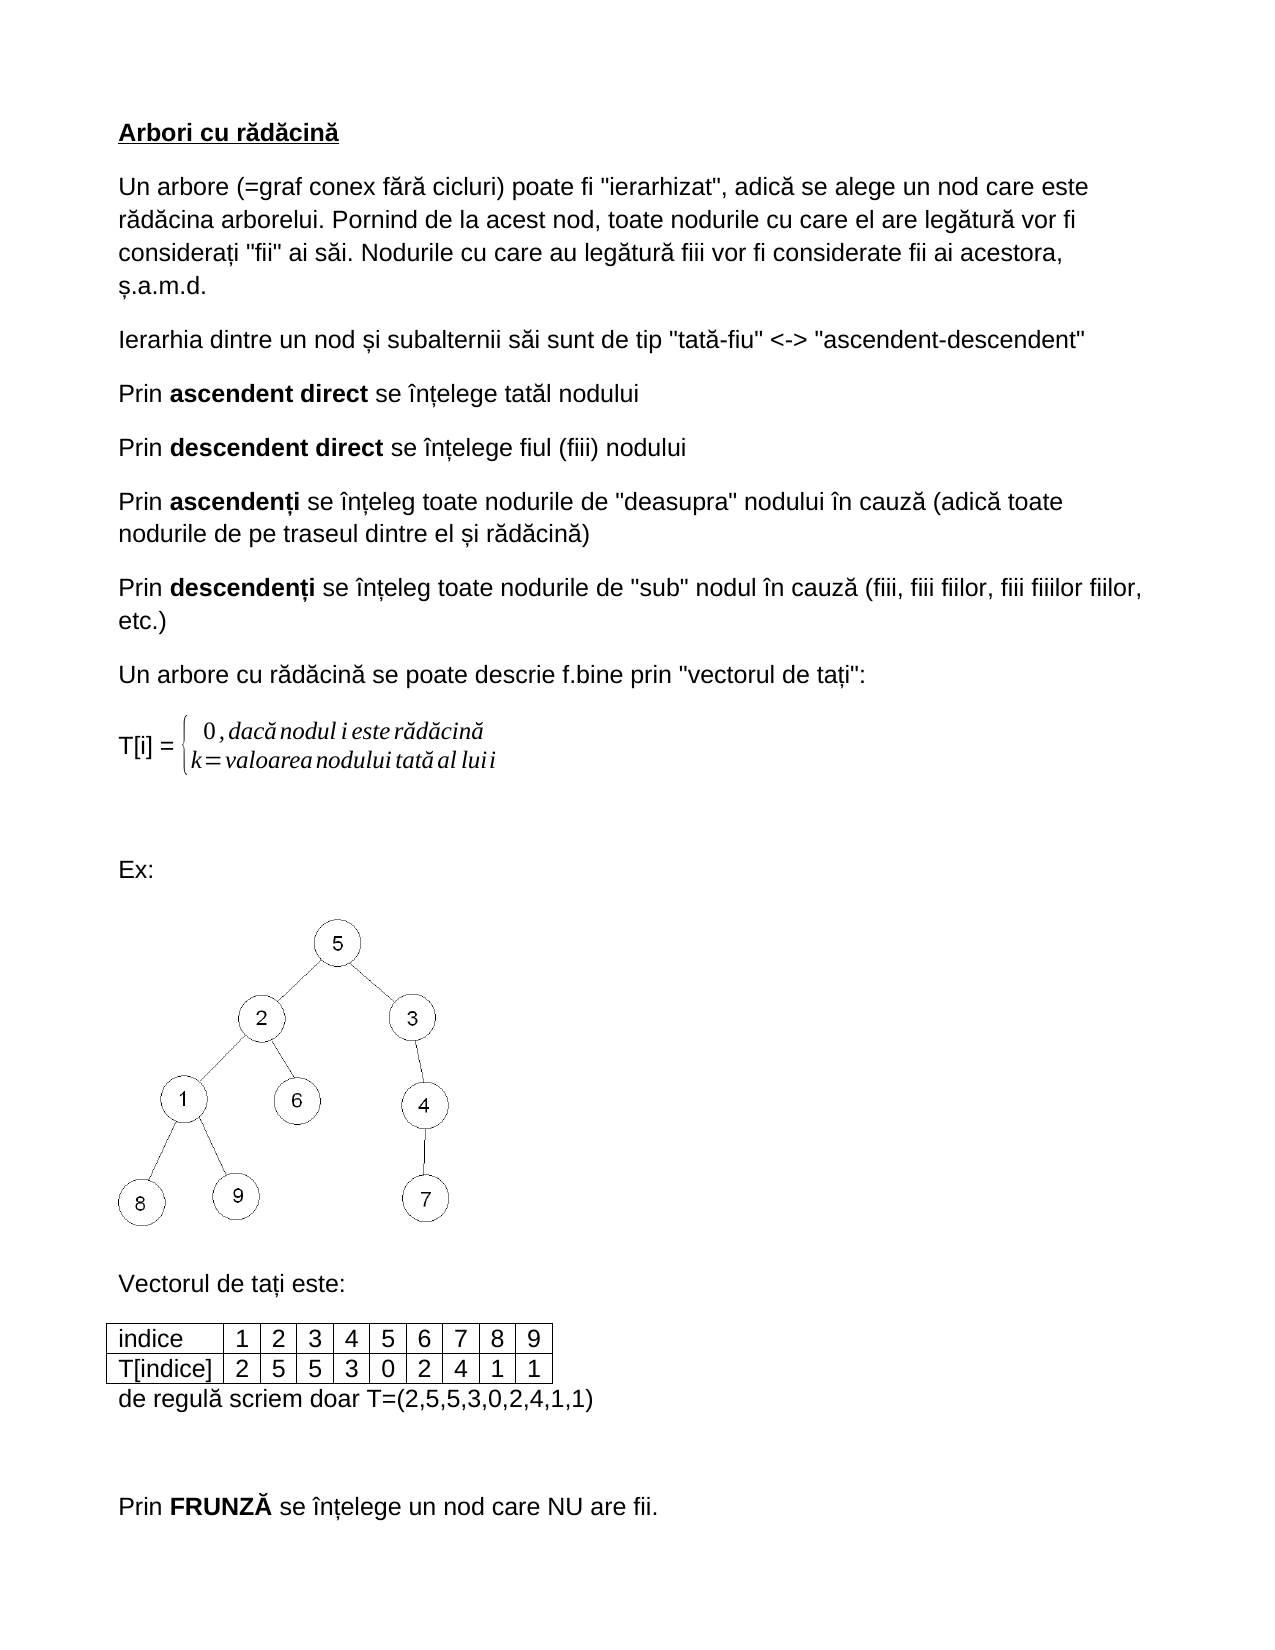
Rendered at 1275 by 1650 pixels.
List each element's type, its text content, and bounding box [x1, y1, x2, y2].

table_header 7 [443, 1324, 479, 1353]
text de regulă scriem doar T=(2,5,5,3,0,2,4,1,1) [118, 1384, 1157, 1412]
table_header 2 [261, 1324, 296, 1353]
table_header 9 [516, 1324, 552, 1353]
table_header 3 [297, 1324, 333, 1353]
text Prin ascendent direct se înțelege tatăl nodului [118, 379, 1157, 407]
text Ierarhia dintre un nod și subalternii săi sunt de tip "tată-fiu" <-> "ascendent-descendent" [118, 325, 1157, 354]
text Prin descendenți se înțeleg toate nodurile de "sub" nodul în cauză (fiii, fiii fiilor, fiii fiiilor fiilor, etc.) [118, 573, 1157, 635]
table_cell 2 [407, 1354, 442, 1383]
table_header 5 [370, 1324, 406, 1353]
table_cell 1 [516, 1354, 552, 1383]
table_cell 5 [261, 1354, 296, 1383]
text T[i] = [118, 714, 1157, 776]
text Prin FRUNZĂ se înțelege un nod care NU are fii. [118, 1491, 1157, 1520]
text Ex: [118, 855, 1157, 884]
text Arbori cu rădăcină [118, 118, 1157, 147]
table_header 6 [407, 1324, 442, 1353]
picture [118, 909, 471, 1245]
table_header 8 [480, 1324, 515, 1353]
table_cell 5 [297, 1354, 333, 1383]
table_cell 3 [334, 1354, 369, 1383]
table_header 4 [334, 1324, 369, 1353]
text Prin ascendenți se înțeleg toate nodurile de "deasupra" nodului în cauză (adică toate nodurile de pe traseul dintre el și rădăcină) [118, 486, 1157, 548]
table_cell T[indice] [107, 1354, 223, 1383]
table_header indice [107, 1324, 223, 1353]
text Vectorul de tați este: [118, 1269, 1157, 1298]
table_header 1 [224, 1324, 260, 1353]
table_cell 1 [480, 1354, 515, 1383]
table_cell 2 [224, 1354, 260, 1383]
text Un arbore (=graf conex fără cicluri) poate fi "ierarhizat", adică se alege un nod care este rădăcina arborelui. Pornind de la acest nod, toate nodurile cu care el are legătură vor fi considerați "fii" ai săi. Nodurile cu care au legătură fiii vor fi considerate fii ai acestora, ș.a.m.d. [118, 172, 1157, 300]
text Un arbore cu rădăcină se poate descrie f.bine prin "vectorul de tați": [118, 660, 1157, 689]
table_cell 0 [370, 1354, 406, 1383]
table_cell 4 [443, 1354, 479, 1383]
text Prin descendent direct se înțelege fiul (fiii) nodului [118, 433, 1157, 461]
